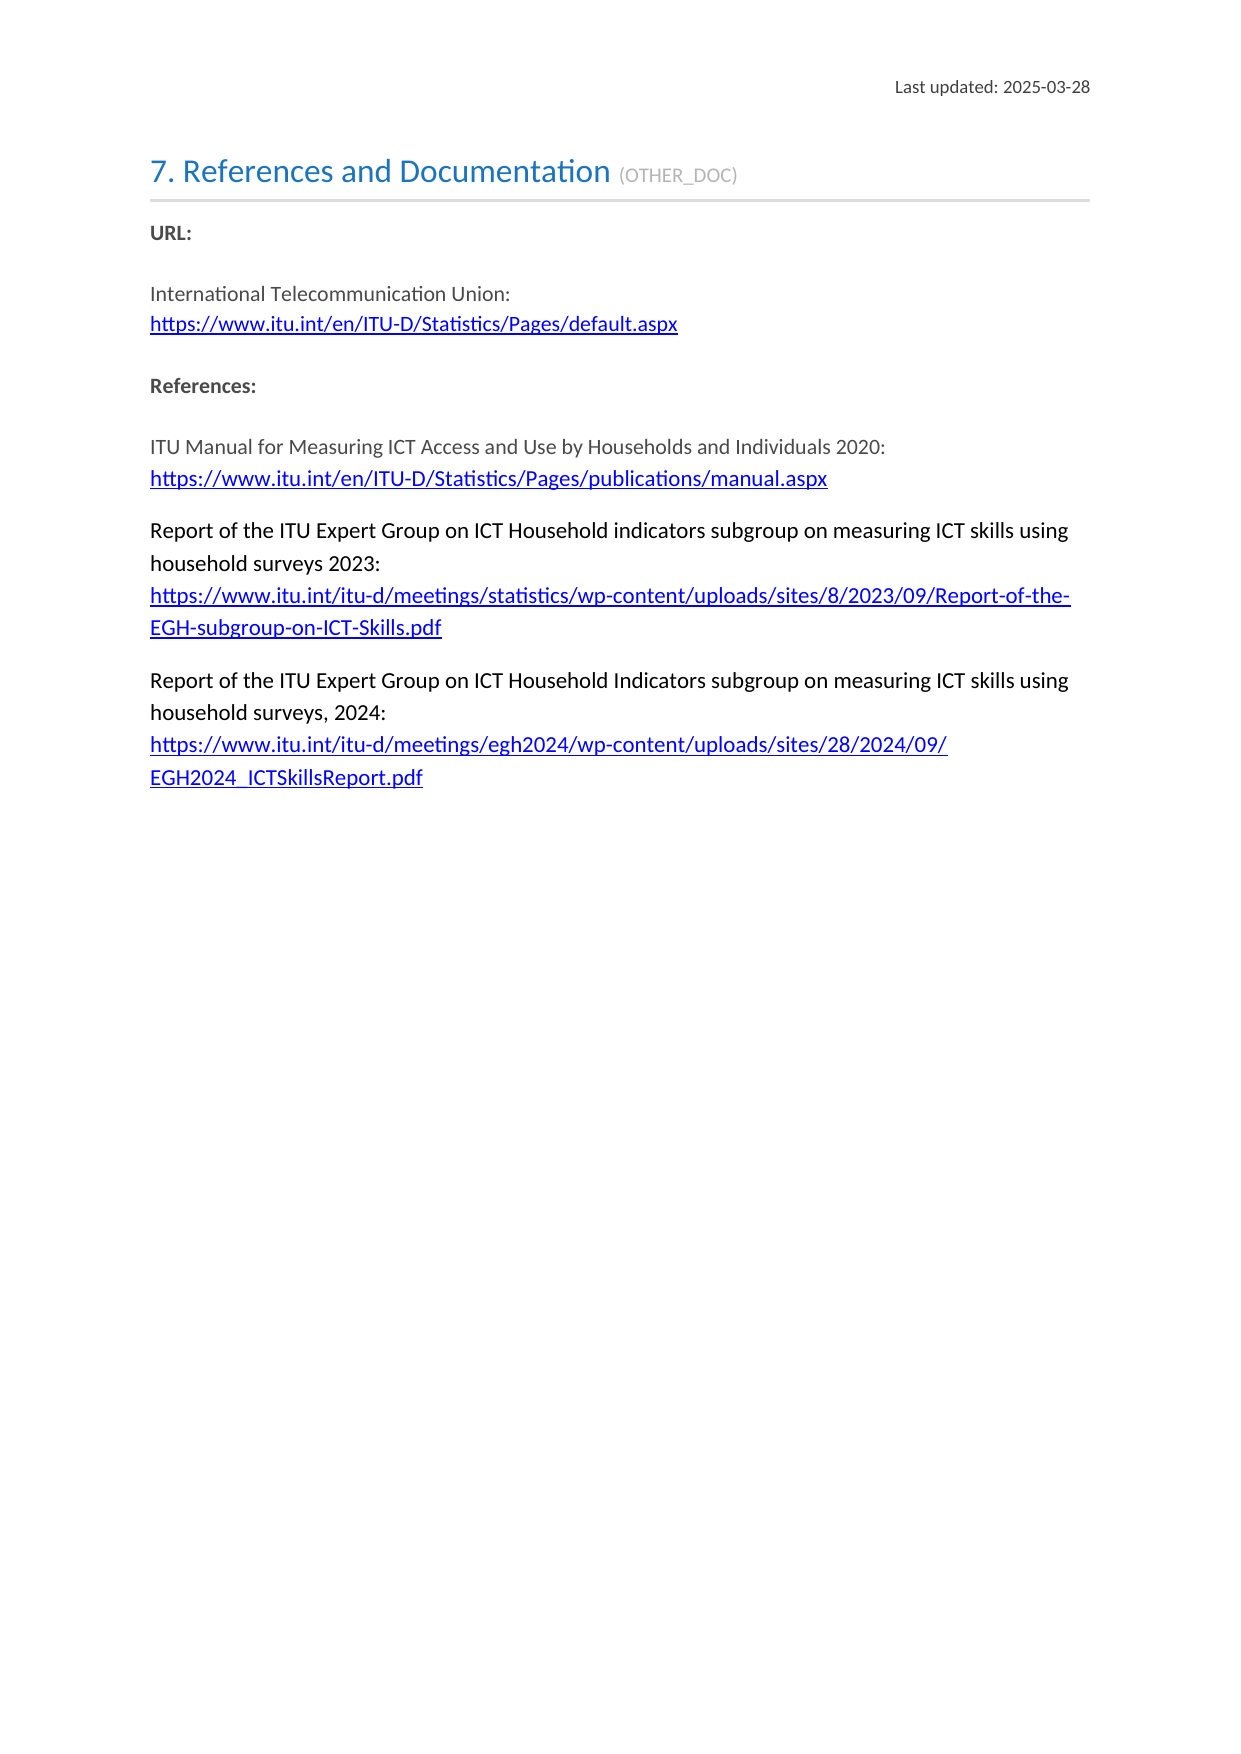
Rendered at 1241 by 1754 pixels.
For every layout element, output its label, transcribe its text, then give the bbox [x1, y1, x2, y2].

text https://www.itu.int/itu-d/meetings/statistics/wp-content/uploads/sites/8/2023/09/Report-of-the-EGH-subgroup-on-ICT-Skills.pdf [150, 581, 1090, 641]
text Report of the ITU Expert Group on ICT Household indicators subgroup on measuring ICT skills using household surveys 2023: [150, 517, 1090, 577]
text https://www.itu.int/en/ITU-D/Statistics/Pages/publications/manual.aspx [150, 464, 1090, 492]
text International Telecommunication Union: [150, 280, 1090, 307]
text ITU Manual for Measuring ICT Access and Use by Households and Individuals 2020: [150, 433, 1090, 460]
text URL: [150, 219, 1090, 245]
text 7. References and Documentation (OTHER_DOC) [150, 150, 1090, 199]
text Report of the ITU Expert Group on ICT Household Indicators subgroup on measuring ICT skills using household surveys, 2024: [150, 666, 1090, 726]
text References: [150, 372, 1090, 398]
text https://www.itu.int/en/ITU-D/Statistics/Pages/default.aspx [150, 311, 1090, 337]
text https://www.itu.int/itu-d/meetings/egh2024/wp-content/uploads/sites/28/2024/09/EGH2024_ICTSkillsReport.pdf [150, 731, 1090, 791]
